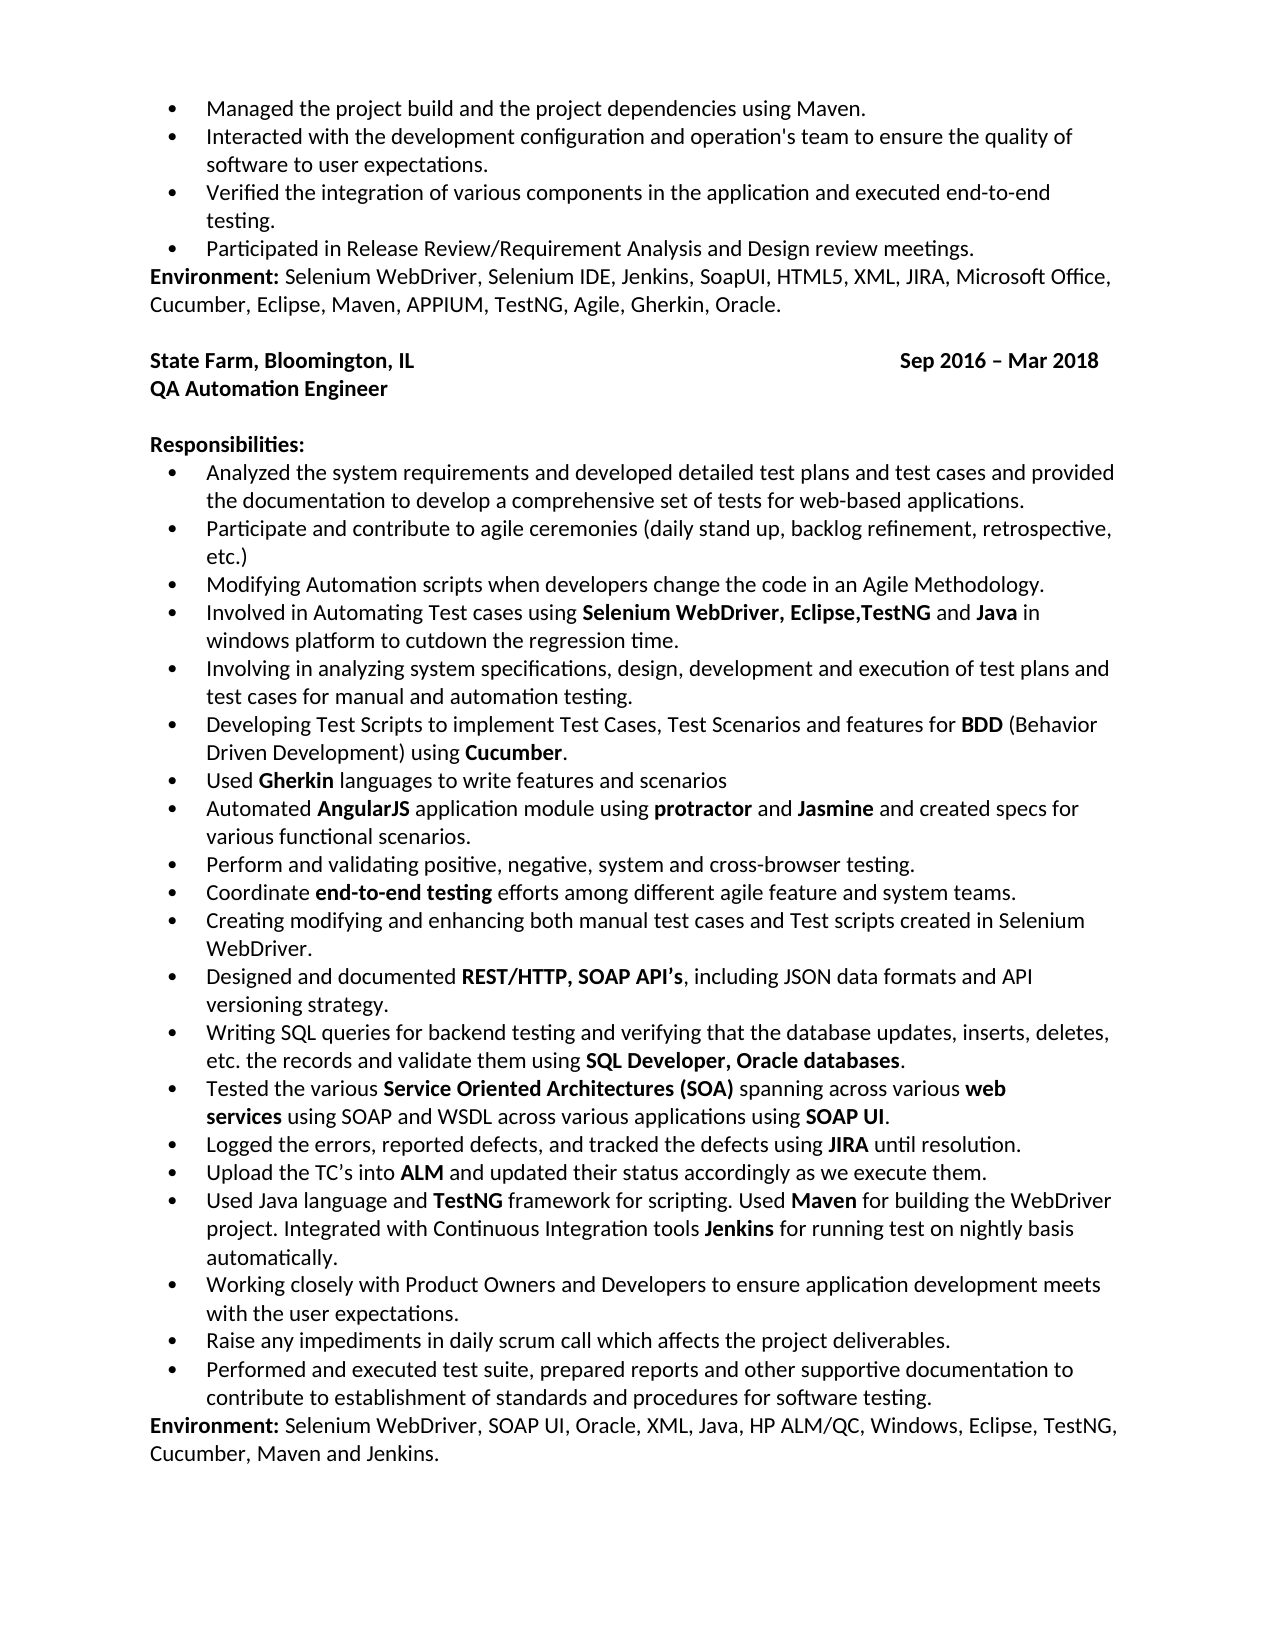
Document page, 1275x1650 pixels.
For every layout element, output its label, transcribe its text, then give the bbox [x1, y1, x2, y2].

text State Farm, Bloomington, IL Sep 2016 – Mar 2018 [150, 346, 1125, 374]
list Logged the errors, reported defects, and tracked the defects using JIRA until resolution. [169, 1131, 1125, 1158]
list Perform and validating positive, negative, system and cross-browser testing. [169, 850, 1125, 878]
list Working closely with Product Owners and Developers to ensure application development meets with the user expectations. [169, 1271, 1125, 1327]
list Participate and contribute to agile ceremonies (daily stand up, backlog refinement, retrospective, etc.) [169, 514, 1125, 570]
list Interacted with the development configuration and operation's team to ensure the quality of software to user expectations. [169, 122, 1125, 178]
list Participated in Release Review/Requirement Analysis and Design review meetings. [169, 234, 1125, 262]
list Writing SQL queries for backend testing and verifying that the database updates, inserts, deletes, etc. the records and validate them using SQL Developer, Oracle databases. [169, 1018, 1125, 1074]
list Used Gherkin languages to write features and scenarios [169, 766, 1125, 794]
list Designed and documented REST/HTTP, SOAP API’s, including JSON data formats and API versioning strategy. [169, 962, 1125, 1018]
list Upload the TC’s into ALM and updated their status accordingly as we execute them. [169, 1158, 1125, 1187]
list Involved in Automating Test cases using Selenium WebDriver, Eclipse,TestNG and Java in windows platform to cutdown the regression time. [169, 598, 1125, 654]
list Involving in analyzing system specifications, design, development and execution of test plans and test cases for manual and automation testing. [169, 654, 1125, 710]
list Tested the various Service Oriented Architectures (SOA) spanning across various web services using SOAP and WSDL across various applications using SOAP UI. [169, 1074, 1125, 1131]
list Managed the project build and the project dependencies using Maven. [169, 94, 1125, 122]
list Coordinate end-to-end testing efforts among different agile feature and system teams. [169, 878, 1125, 906]
text QA Automation Engineer [150, 374, 1125, 402]
list Developing Test Scripts to implement Test Cases, Test Scenarios and features for BDD (Behavior Driven Development) using Cucumber. [169, 710, 1125, 766]
text Responsibilities: [150, 430, 1125, 458]
list Creating modifying and enhancing both manual test cases and Test scripts created in Selenium WebDriver. [169, 906, 1125, 962]
list Analyzed the system requirements and developed detailed test plans and test cases and provided the documentation to develop a comprehensive set of tests for web-based applications. [169, 458, 1125, 514]
list Used Java language and TestNG framework for scripting. Used Maven for building the WebDriver project. Integrated with Continuous Integration tools Jenkins for running test on nightly basis automatically. [169, 1187, 1125, 1271]
list Automated AngularJS application module using protractor and Jasmine and created specs for various functional scenarios. [169, 794, 1125, 850]
list Raise any impediments in daily scrum call which affects the project deliverables. [169, 1327, 1125, 1355]
text Environment: Selenium WebDriver, SOAP UI, Oracle, XML, Java, HP ALM/QC, Windows, Eclipse, TestNG, Cucumber, Maven and Jenkins. [150, 1411, 1125, 1467]
list Performed and executed test suite, prepared reports and other supportive documentation to contribute to establishment of standards and procedures for software testing. [169, 1355, 1125, 1411]
list Verified the integration of various components in the application and executed end-to-end testing. [169, 178, 1125, 234]
text Environment: Selenium WebDriver, Selenium IDE, Jenkins, SoapUI, HTML5, XML, JIRA, Microsoft Office, Cucumber, Eclipse, Maven, APPIUM, TestNG, Agile, Gherkin, Oracle. [150, 262, 1125, 318]
list Modifying Automation scripts when developers change the code in an Agile Methodology. [169, 570, 1125, 598]
